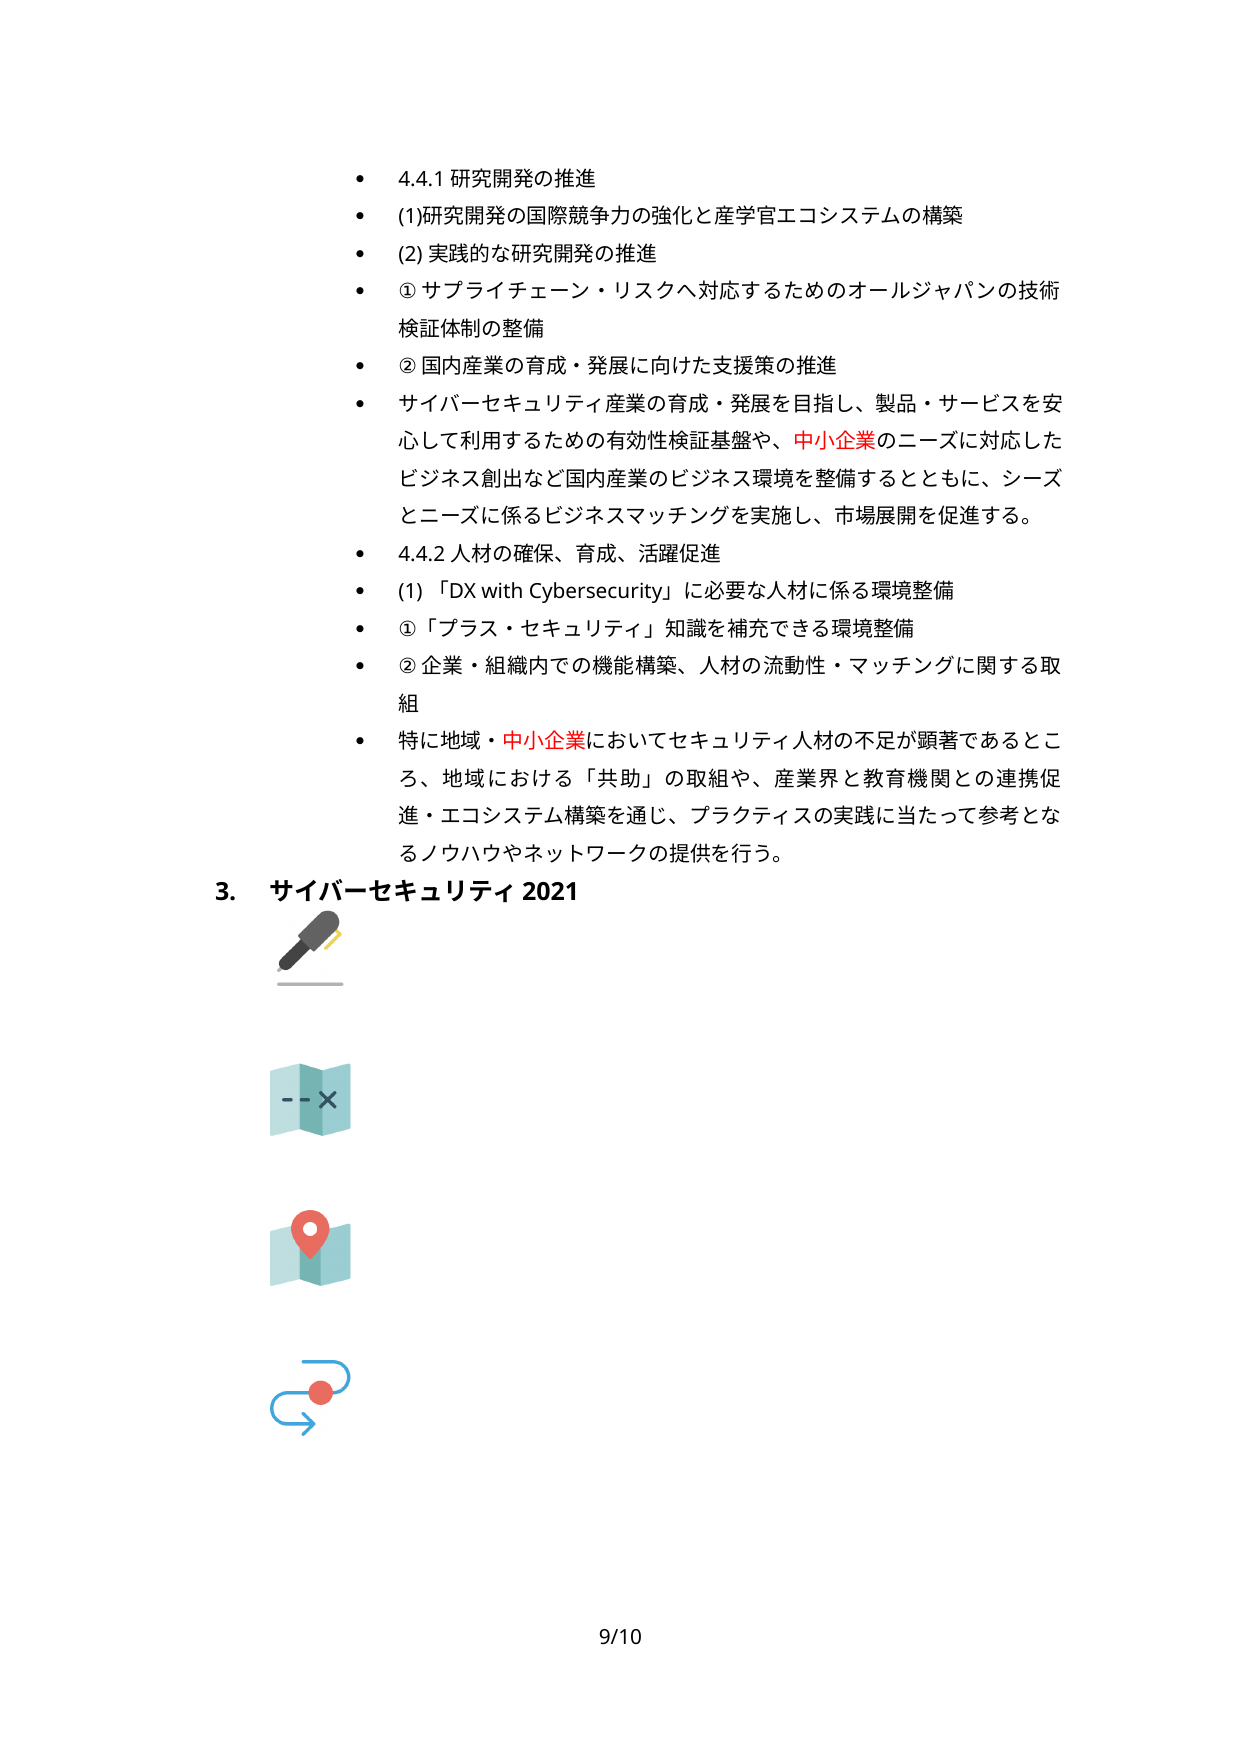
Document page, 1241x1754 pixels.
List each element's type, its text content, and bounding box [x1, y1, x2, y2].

list ①「プラス・セキュリティ」知識を補充できる環境整備 [356, 608, 1063, 646]
list ②企業・組織内での機能構築、人材の流動性・マッチングに関する取組 [356, 646, 1063, 721]
picture [268, 1358, 352, 1441]
list 4.4.1 研究開発の推進 [356, 158, 1063, 196]
picture [268, 1058, 352, 1141]
list 特に地域・中小企業においてセキュリティ人材の不足が顕著であるところ、地域における「共助」の取組や、産業界と教育機関との連携促進・エコシステム構築を通じ、プラクティスの実践に当たって参考となるノウハウやネットワークの提供を行う。 [356, 721, 1063, 871]
list (2) 実践的な研究開発の推進 [356, 233, 1063, 271]
list (1)研究開発の国際競争力の強化と産学官エコシステムの構築 [356, 196, 1063, 233]
picture [268, 908, 352, 991]
list ②国内産業の育成・発展に向けた支援策の推進 [356, 346, 1063, 383]
subtitle サイバーセキュリティ2021 [215, 871, 1063, 908]
list 4.4.2 人材の確保、育成、活躍促進 [356, 533, 1063, 571]
list ①サプライチェーン・リスクへ対応するためのオールジャパンの技術検証体制の整備 [356, 271, 1063, 346]
list (1) 「DX with Cybersecurity」に必要な人材に係る環境整備 [356, 571, 1063, 608]
picture [268, 1208, 352, 1291]
list サイバーセキュリティ産業の育成・発展を目指し、製品・サービスを安心して利用するための有効性検証基盤や、中小企業のニーズに対応したビジネス創出など国内産業のビジネス環境を整備するとともに、シーズとニーズに係るビジネスマッチングを実施し、市場展開を促進する。 [356, 383, 1063, 533]
